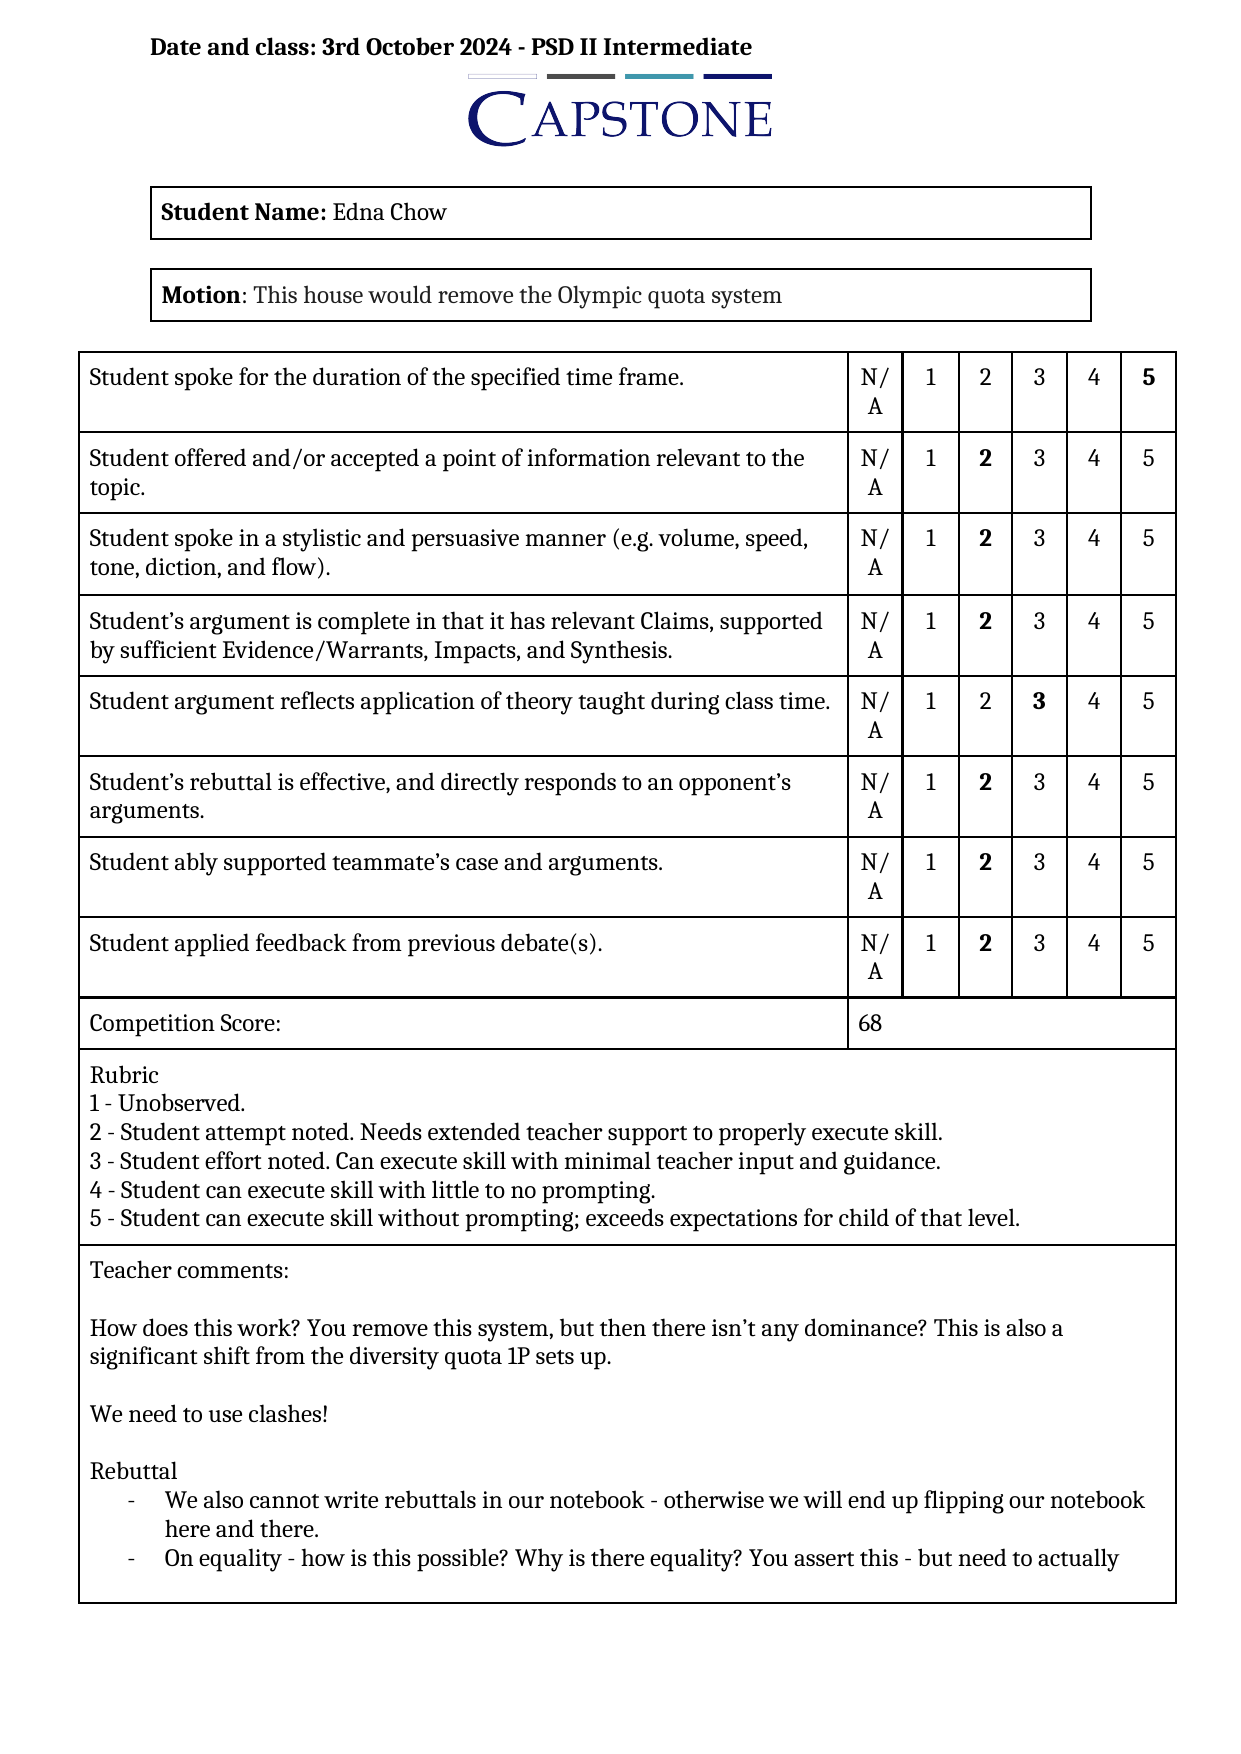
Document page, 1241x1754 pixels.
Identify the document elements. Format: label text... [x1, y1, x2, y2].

table_cell 1 [904, 514, 958, 594]
table_cell 3 [1013, 514, 1066, 594]
table_cell 3 [1013, 596, 1066, 675]
table_cell 4 [1068, 838, 1120, 916]
table_cell 3 [1013, 838, 1066, 916]
table_cell N/A [849, 433, 901, 512]
table_cell 2 [960, 433, 1011, 512]
table_header Student Name: Edna Chow [152, 188, 1090, 237]
table_cell 3 [1013, 677, 1066, 755]
picture [460, 66, 781, 153]
table_cell 5 [1122, 433, 1175, 512]
table_header 5 [1122, 353, 1175, 431]
table_cell 5 [1122, 918, 1175, 996]
table_header Motion: This house would remove the Olympic quota system [152, 270, 1090, 320]
table_header 4 [1068, 353, 1120, 431]
table_cell 1 [904, 757, 958, 836]
table_cell 4 [1068, 757, 1120, 836]
table_cell N/A [849, 757, 901, 836]
table_cell 1 [904, 838, 958, 916]
table_cell 3 [1013, 918, 1066, 996]
table_cell Student ably supported teammate’s case and arguments. [80, 838, 847, 916]
table_cell Student’s argument is complete in that it has relevant Claims, supported by sufficient Evidence/Warrants, Impacts, and Synthesis. [80, 596, 847, 675]
table_cell Rubric 1 - Unobserved. 2 - Student attempt noted. Needs extended teacher support to properly execute skill. 3 - Student effort noted. Can execute skill with minimal teacher input and guidance. 4 - Student can execute skill with little to no prompting. 5 - Student can execute skill without prompting; exceeds expectations for child of that level. [80, 1050, 1175, 1243]
table_header N/A [849, 353, 901, 431]
table_cell N/A [849, 918, 901, 996]
table_cell 5 [1122, 677, 1175, 755]
table_cell 4 [1068, 433, 1120, 512]
table_cell 4 [1068, 514, 1120, 594]
table_cell Competition Score: [80, 999, 847, 1048]
table_cell 2 [960, 757, 1011, 836]
table_cell 2 [960, 596, 1011, 675]
table_cell 1 [904, 596, 958, 675]
table_cell Student offered and/or accepted a point of information relevant to the topic. [80, 433, 847, 512]
table_cell 5 [1122, 757, 1175, 836]
table_cell 2 [960, 838, 1011, 916]
table_cell 2 [960, 918, 1011, 996]
table_cell 4 [1068, 918, 1120, 996]
table_cell N/A [849, 677, 901, 755]
table_cell 5 [1122, 514, 1175, 594]
table_header 2 [960, 353, 1011, 431]
table_cell 4 [1068, 596, 1120, 675]
table_cell 1 [904, 918, 958, 996]
table_cell 1 [904, 433, 958, 512]
table_cell 2 [960, 514, 1011, 594]
table_cell 5 [1122, 596, 1175, 675]
table_cell N/A [849, 514, 901, 594]
table_cell Student applied feedback from previous debate(s). [80, 918, 847, 996]
table_cell N/A [849, 838, 901, 916]
table_cell Student spoke in a stylistic and persuasive manner (e.g. volume, speed, tone, diction, and flow). [80, 514, 847, 594]
table_cell Student argument reflects application of theory taught during class time. [80, 677, 847, 755]
table_header Student spoke for the duration of the specified time frame. [80, 353, 847, 431]
table_cell N/A [849, 596, 901, 675]
table_cell 5 [1122, 838, 1175, 916]
table_header 1 [904, 353, 958, 431]
table_cell 2 [960, 677, 1011, 755]
table_cell 3 [1013, 757, 1066, 836]
table_header 3 [1013, 353, 1066, 431]
table_cell Student’s rebuttal is effective, and directly responds to an opponent’s arguments. [80, 757, 847, 836]
table_cell 68 [849, 999, 1175, 1048]
table_cell 3 [1013, 433, 1066, 512]
table_cell 1 [904, 677, 958, 755]
table_cell 4 [1068, 677, 1120, 755]
